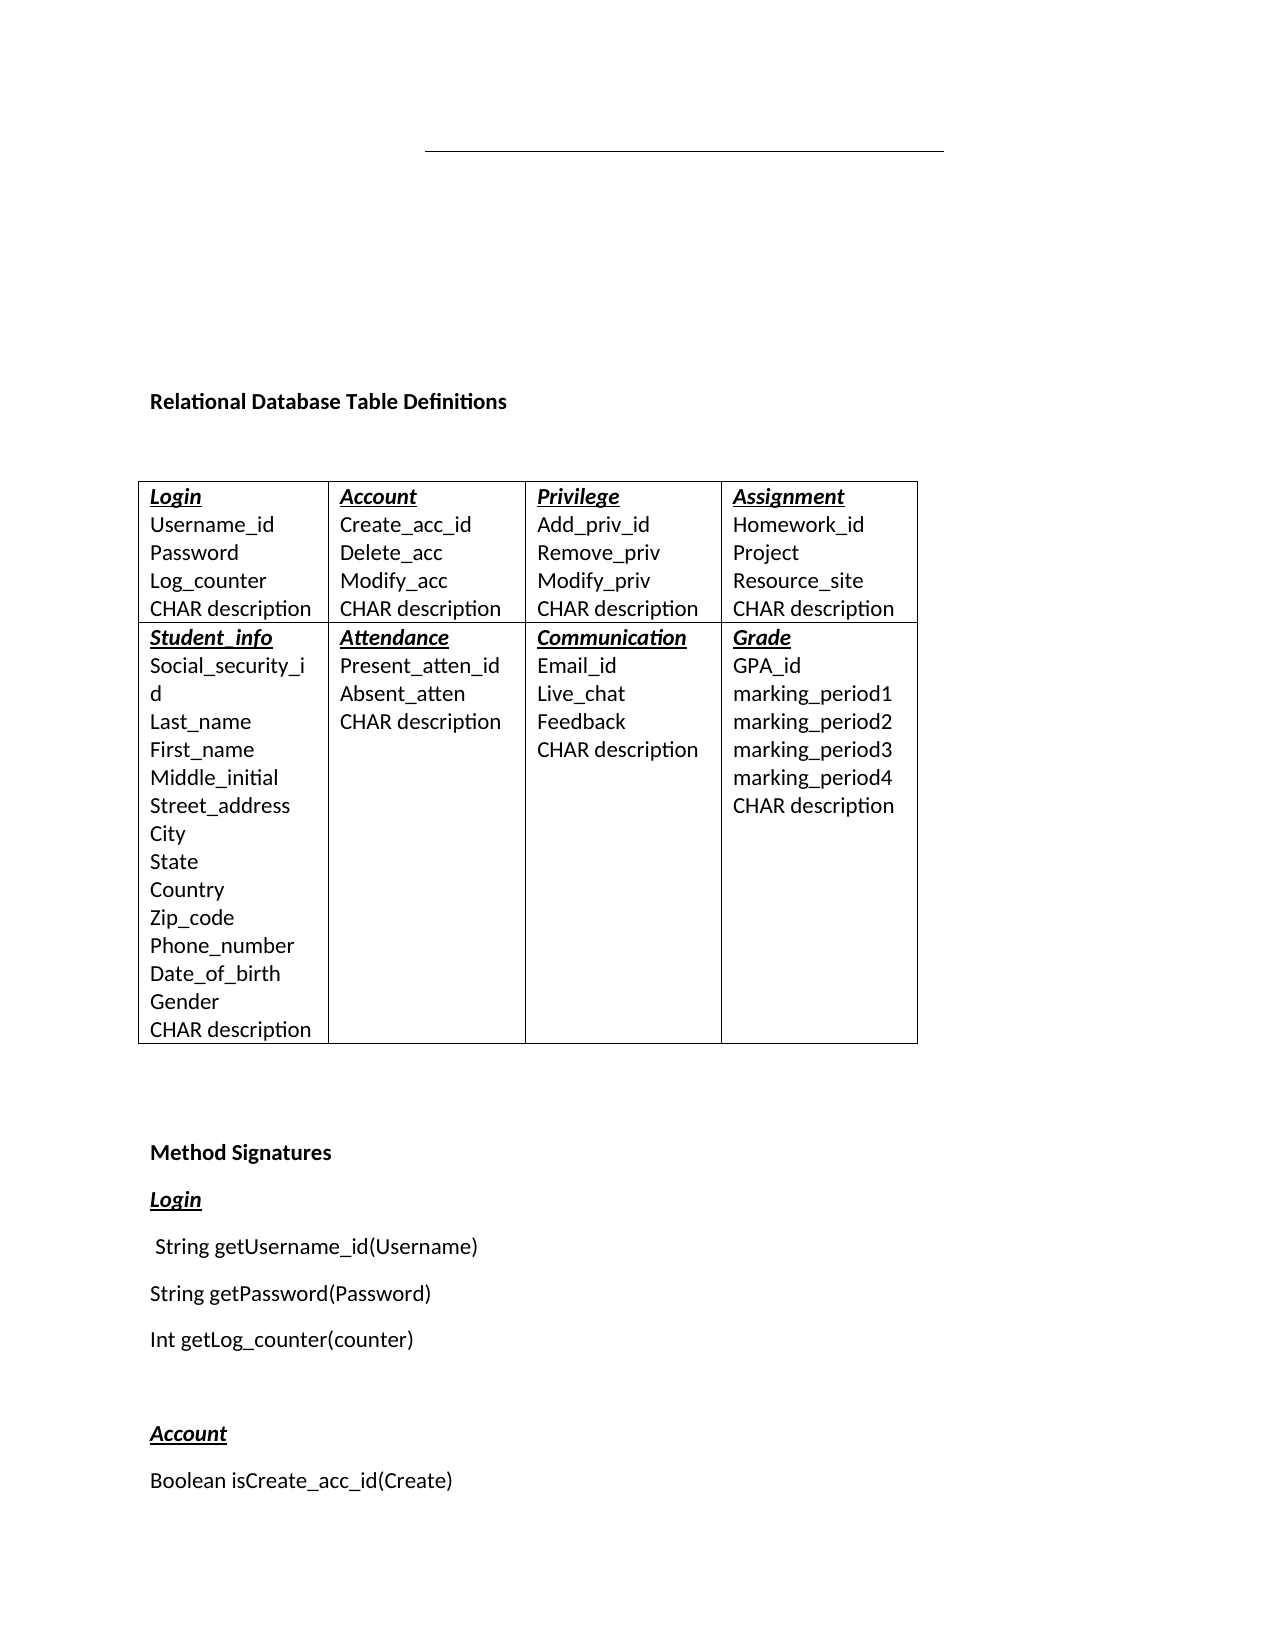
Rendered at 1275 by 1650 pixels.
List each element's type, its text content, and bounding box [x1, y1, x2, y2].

table_cell Attendance Present_atten_id Absent_atten CHAR description [329, 623, 525, 1043]
table_header Login Username_id Password Log_counter CHAR description [139, 482, 328, 622]
table_cell Communication Email_id Live_chat Feedback CHAR description [526, 623, 721, 1043]
table_header Assignment Homework_id Project Resource_site CHAR description [722, 482, 917, 622]
text Int getLog_counter(counter) [150, 1326, 1125, 1354]
text Relational Database Table Definitions [150, 387, 1125, 415]
text String getPassword(Password) [150, 1279, 1125, 1307]
table_cell Grade GPA_id marking_period1 marking_period2 marking_period3 marking_period4 CHAR description [722, 623, 917, 1043]
text String getUsername_id(Username) [150, 1232, 1125, 1260]
table_header Account Create_acc_id Delete_acc Modify_acc CHAR description [329, 482, 525, 622]
text Boolean isCreate_acc_id(Create) [150, 1466, 1125, 1494]
text Method Signatures [150, 1138, 1125, 1166]
text Login [150, 1185, 1125, 1213]
table_cell Student_info Social_security_id Last_name First_name Middle_initial Street_address City State Country Zip_code Phone_number Date_of_birth Gender CHAR description [139, 623, 328, 1043]
text Account [150, 1419, 1125, 1447]
table_header Privilege Add_priv_id Remove_priv Modify_priv CHAR description [526, 482, 721, 622]
